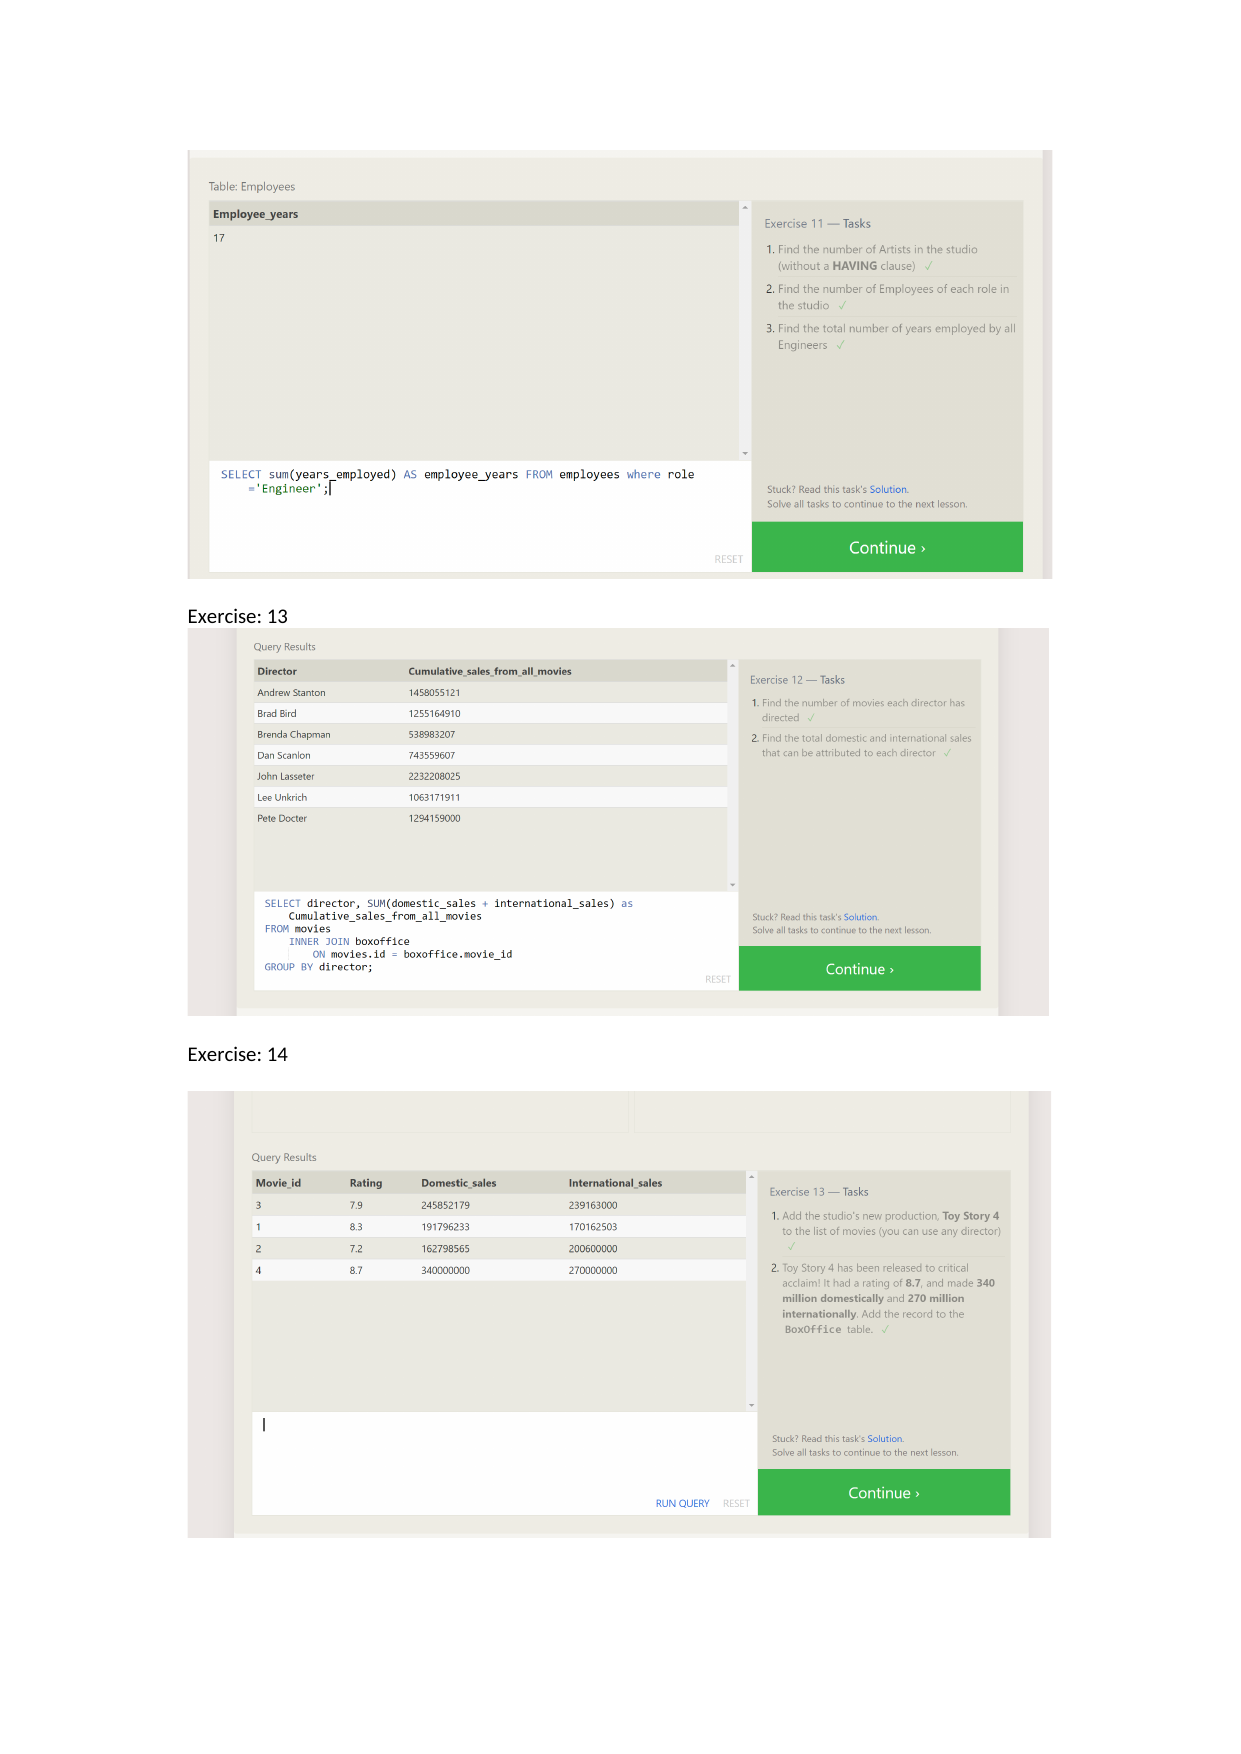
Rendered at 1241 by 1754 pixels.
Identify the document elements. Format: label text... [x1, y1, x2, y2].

picture [187, 1091, 1052, 1538]
picture [187, 150, 1053, 579]
picture [187, 628, 1049, 1016]
text Exercise: 13 [187, 603, 1053, 629]
text Exercise: 14 [187, 1041, 1053, 1066]
